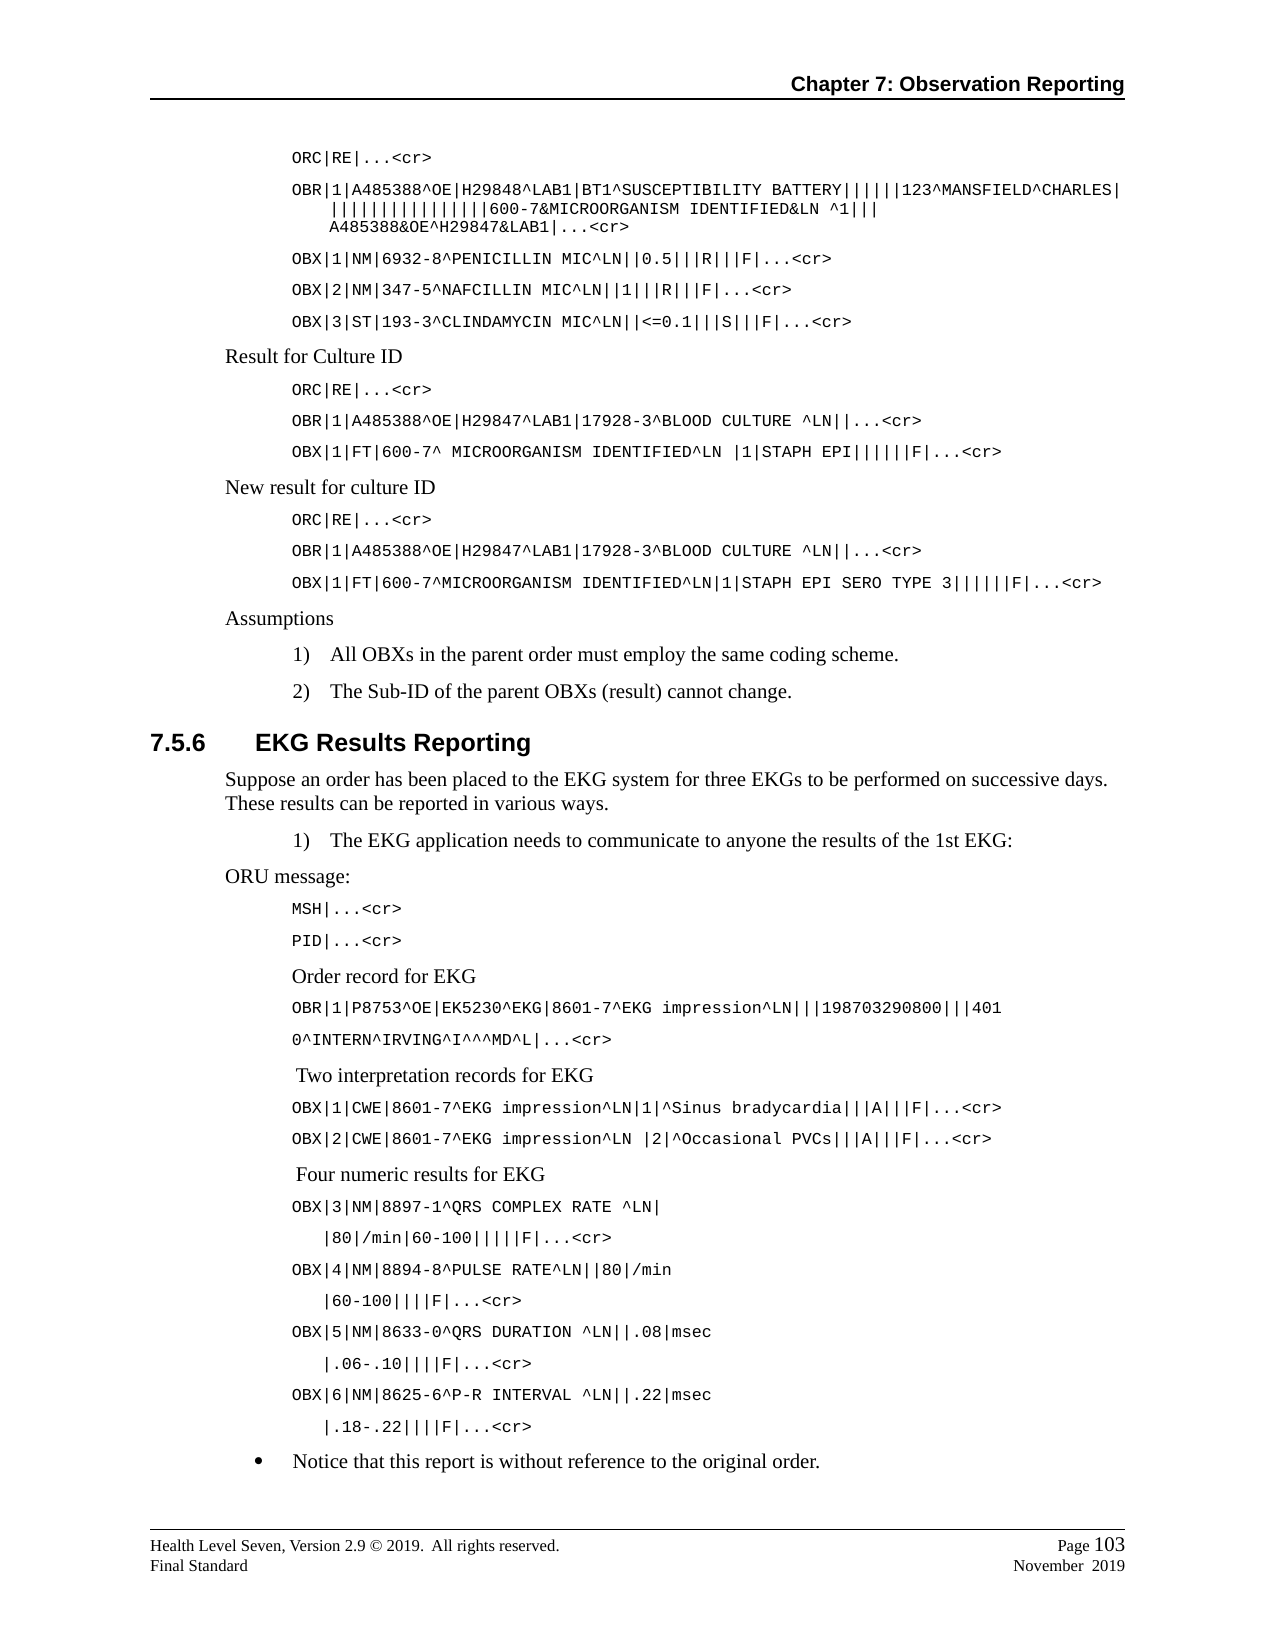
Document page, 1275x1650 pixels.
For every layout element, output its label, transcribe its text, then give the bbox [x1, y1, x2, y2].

text |.18-.22||||F|...<cr> [292, 1418, 1125, 1437]
text OBX|1|NM|6932-8^PENICILLIN MIC^LN||0.5|||R|||F|...<cr> [292, 250, 1125, 269]
text 0^INTERN^IRVING^I^^^MD^L|...<cr> [292, 1031, 1125, 1050]
text OBR|1|A485388^OE|H29848^LAB1|BT1^SUSCEPTIBILITY BATTERY||||||123^MANSFIELD^CHARLES| ||||||||||||||||600-7&MICROORGANISM IDENTIFIED&LN ^1|||A485388&OE^H29847&LAB1|...<cr> [292, 181, 1125, 238]
text ORC|RE|...<cr> [292, 150, 1125, 169]
text OBX|3|NM|8897-1^QRS COMPLEX RATE ^LN| [292, 1199, 1125, 1217]
text OBX|5|NM|8633-0^QRS DURATION ^LN||.08|msec [292, 1324, 1125, 1343]
text |60-100||||F|...<cr> [292, 1293, 1125, 1312]
list Notice that this report is without reference to the original order. [255, 1449, 1125, 1473]
text PID|...<cr> [292, 932, 1125, 951]
text OBR|1|A485388^OE|H29847^LAB1|17928-3^BLOOD CULTURE ^LN||...<cr> [292, 543, 1125, 562]
text ORC|RE|...<cr> [292, 381, 1125, 400]
text OBX|2|CWE|8601-7^EKG impression^LN |2|^Occasional PVCs|||A|||F|...<cr> [292, 1131, 1125, 1149]
text OBR|1|A485388^OE|H29847^LAB1|17928-3^BLOOD CULTURE ^LN||...<cr> [292, 412, 1125, 431]
text MSH|...<cr> [292, 901, 1125, 920]
text OBX|4|NM|8894-8^PULSE RATE^LN||80|/min [292, 1261, 1125, 1280]
text ORU message: [225, 864, 1125, 888]
text OBX|1|FT|600-7^ MICROORGANISM IDENTIFIED^LN |1|STAPH EPI||||||F|...<cr> [292, 444, 1125, 463]
text Two interpretation records for EKG [296, 1063, 1125, 1087]
text |.06-.10||||F|...<cr> [292, 1355, 1125, 1374]
list The Sub-ID of the parent OBXs (result) cannot change. [292, 679, 1125, 703]
text OBX|3|ST|193-3^CLINDAMYCIN MIC^LN||<=0.1|||S|||F|...<cr> [292, 313, 1125, 332]
text OBX|1|FT|600-7^MICROORGANISM IDENTIFIED^LN|1|STAPH EPI SERO TYPE 3||||||F|...<cr> [292, 574, 1125, 593]
text Assumptions [225, 606, 1125, 630]
text Order record for EKG [292, 963, 1125, 988]
text OBR|1|P8753^OE|EK5230^EKG|8601-7^EKG impression^LN|||198703290800|||401 [292, 1000, 1125, 1019]
text OBX|1|CWE|8601-7^EKG impression^LN|1|^Sinus bradycardia|||A|||F|...<cr> [292, 1099, 1125, 1118]
text Result for Culture ID [225, 344, 1125, 368]
text Four numeric results for EKG [296, 1162, 1125, 1186]
subtitle EKG Results Reporting [150, 728, 1125, 757]
text ORC|RE|...<cr> [292, 512, 1125, 531]
text Suppose an order has been placed to the EKG system for three EKGs to be performed on successive days. These results can be reported in various ways. [225, 767, 1125, 815]
text |80|/min|60-100|||||F|...<cr> [292, 1230, 1125, 1249]
text OBX|2|NM|347-5^NAFCILLIN MIC^LN||1|||R|||F|...<cr> [292, 282, 1125, 301]
text New result for culture ID [225, 475, 1125, 499]
list All OBXs in the parent order must employ the same coding scheme. [292, 642, 1125, 666]
list The EKG application needs to communicate to anyone the results of the 1st EKG: [292, 828, 1125, 852]
text OBX|6|NM|8625-6^P-R INTERVAL ^LN||.22|msec [292, 1387, 1125, 1406]
